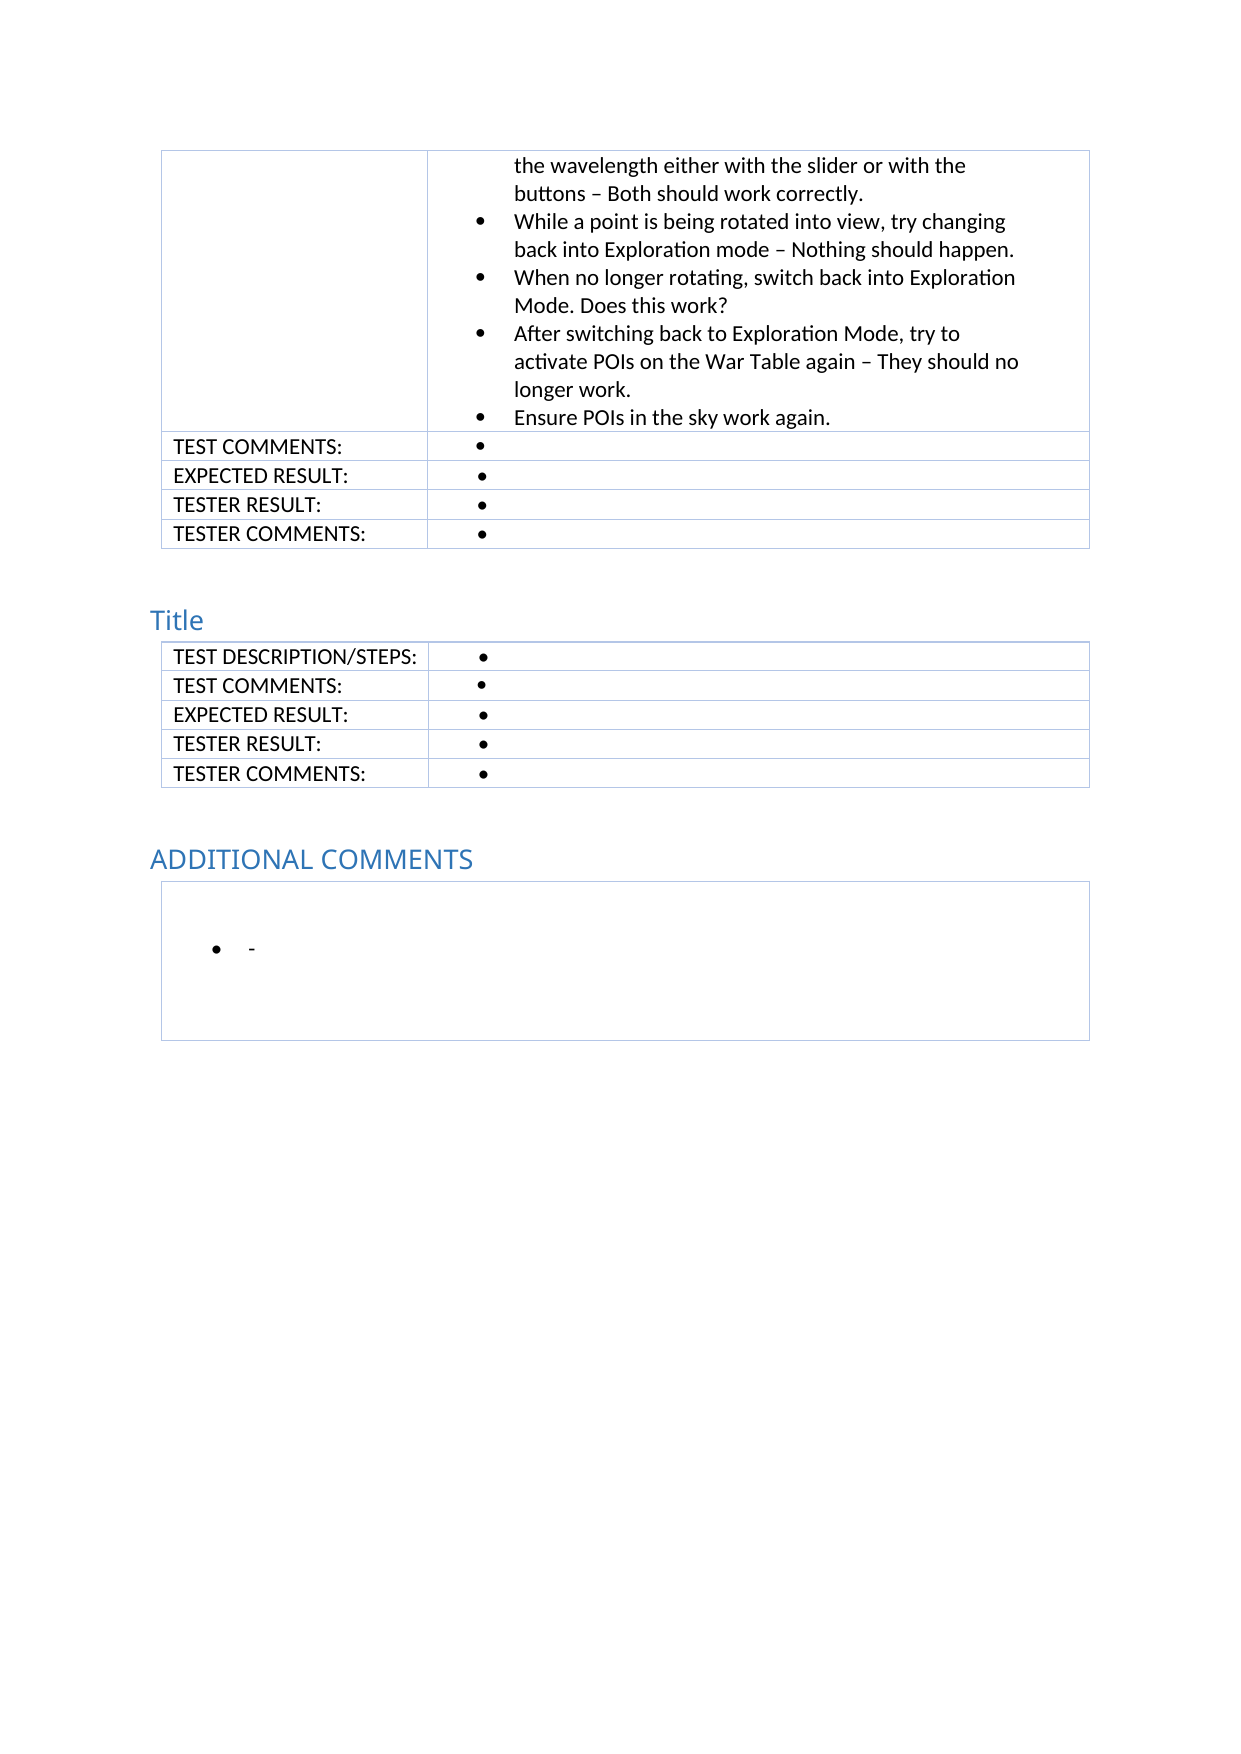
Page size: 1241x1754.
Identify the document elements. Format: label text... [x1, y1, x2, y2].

table_cell [428, 520, 1089, 547]
table_cell TESTER RESULT: [162, 730, 428, 758]
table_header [162, 151, 427, 431]
table_cell EXPECTED RESULT: [162, 461, 427, 489]
table_cell TEST COMMENTS: [162, 432, 427, 460]
table_cell TESTER COMMENTS: [162, 759, 428, 787]
table_header [429, 643, 1089, 670]
table_cell [429, 730, 1089, 758]
table_cell [429, 671, 1089, 699]
table_cell EXPECTED RESULT: [162, 701, 428, 728]
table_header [428, 151, 1089, 431]
table_cell [429, 701, 1089, 728]
text Title [150, 602, 1090, 638]
table_header TEST DESCRIPTION/STEPS: [162, 643, 428, 670]
table_cell [428, 461, 1089, 489]
table_cell [428, 432, 1089, 460]
table_cell TESTER COMMENTS: [162, 520, 427, 547]
table_cell TESTER RESULT: [162, 490, 427, 518]
table_cell [429, 759, 1089, 787]
table_cell TEST COMMENTS: [162, 671, 428, 699]
text ADDITIONAL COMMENTS [150, 841, 1090, 878]
table_cell [428, 490, 1089, 518]
table_header - [162, 882, 1089, 1040]
